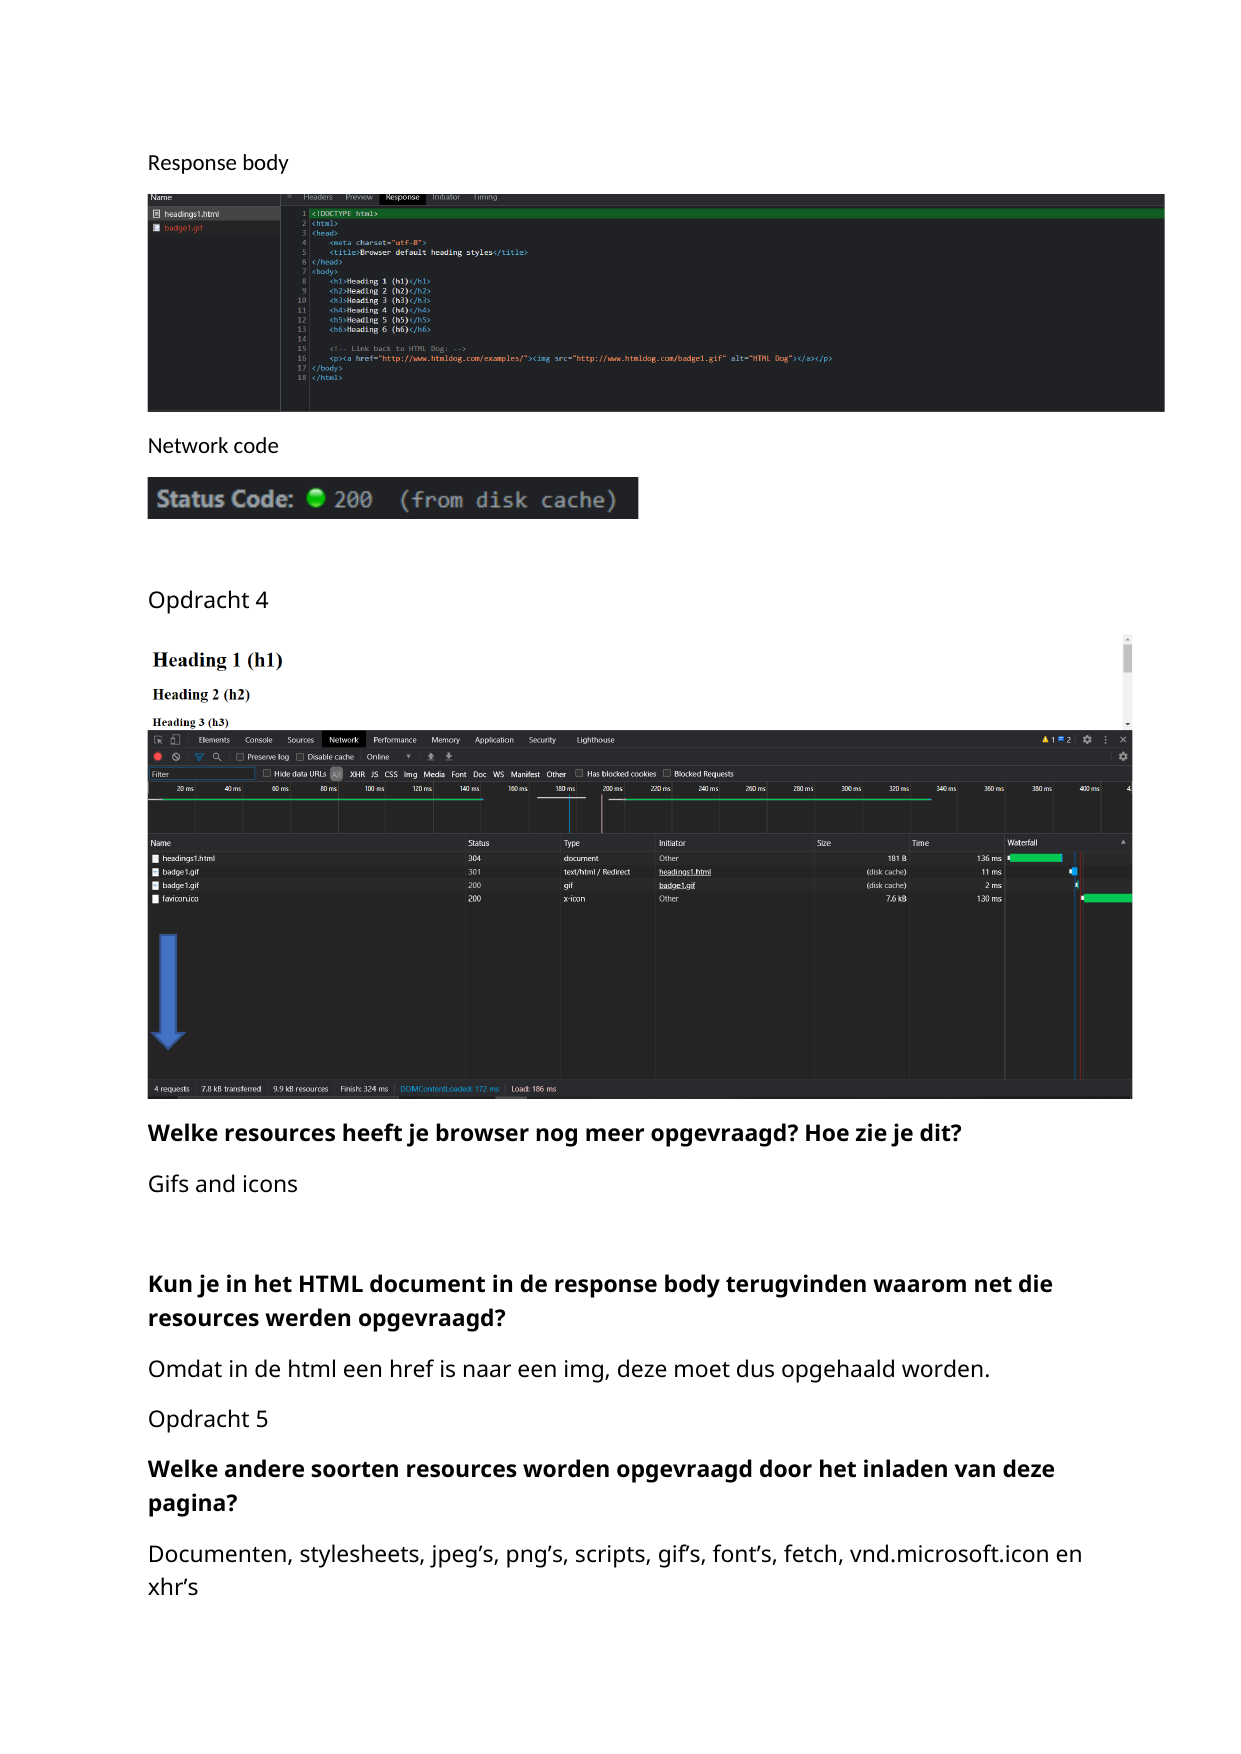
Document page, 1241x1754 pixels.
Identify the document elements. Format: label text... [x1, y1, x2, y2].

text Response body [148, 148, 1093, 176]
picture [147, 477, 639, 519]
text Opdracht 5 [148, 1403, 1093, 1434]
text Network code [148, 431, 1093, 459]
text Gifs and icons [148, 1167, 1093, 1199]
text Omdat in de html een href is naar een img, deze moet dus opgehaald worden. [148, 1352, 1093, 1384]
text Opdracht 4 [148, 584, 1093, 615]
picture [147, 634, 1133, 1099]
text Documenten, stylesheets, jpeg’s, png’s, scripts, gif’s, font’s, fetch, vnd.microsoft.icon en xhr’s [148, 1537, 1093, 1602]
picture [147, 194, 1165, 412]
text Kun je in het HTML document in de response body terugvinden waarom net die resources werden opgevraagd? [148, 1268, 1093, 1333]
text Welke andere soorten resources worden opgevraagd door het inladen van deze pagina? [148, 1453, 1093, 1518]
text Welke resources heeft je browser nog meer opgevraagd? Hoe zie je dit? [148, 1117, 1093, 1148]
